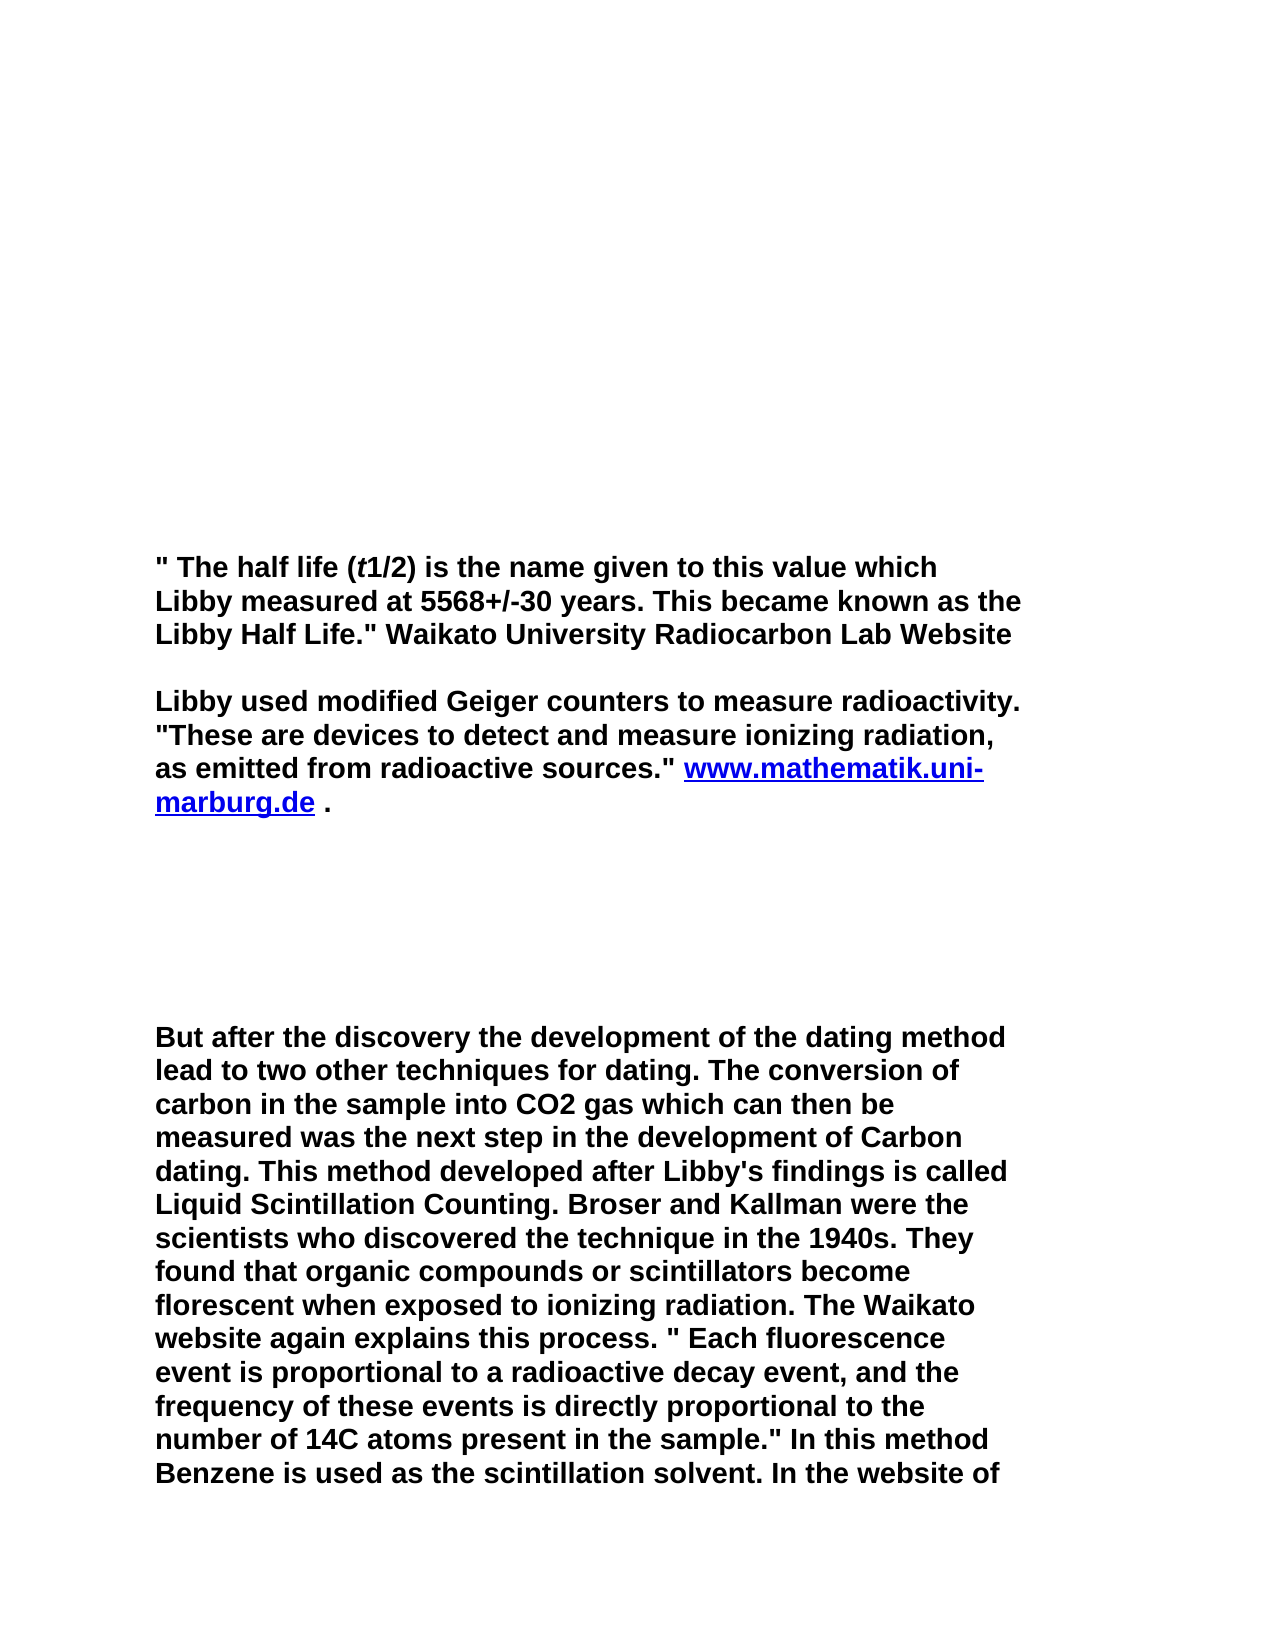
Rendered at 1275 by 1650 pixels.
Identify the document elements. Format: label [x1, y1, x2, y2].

table_header [150, 176, 1027, 1494]
